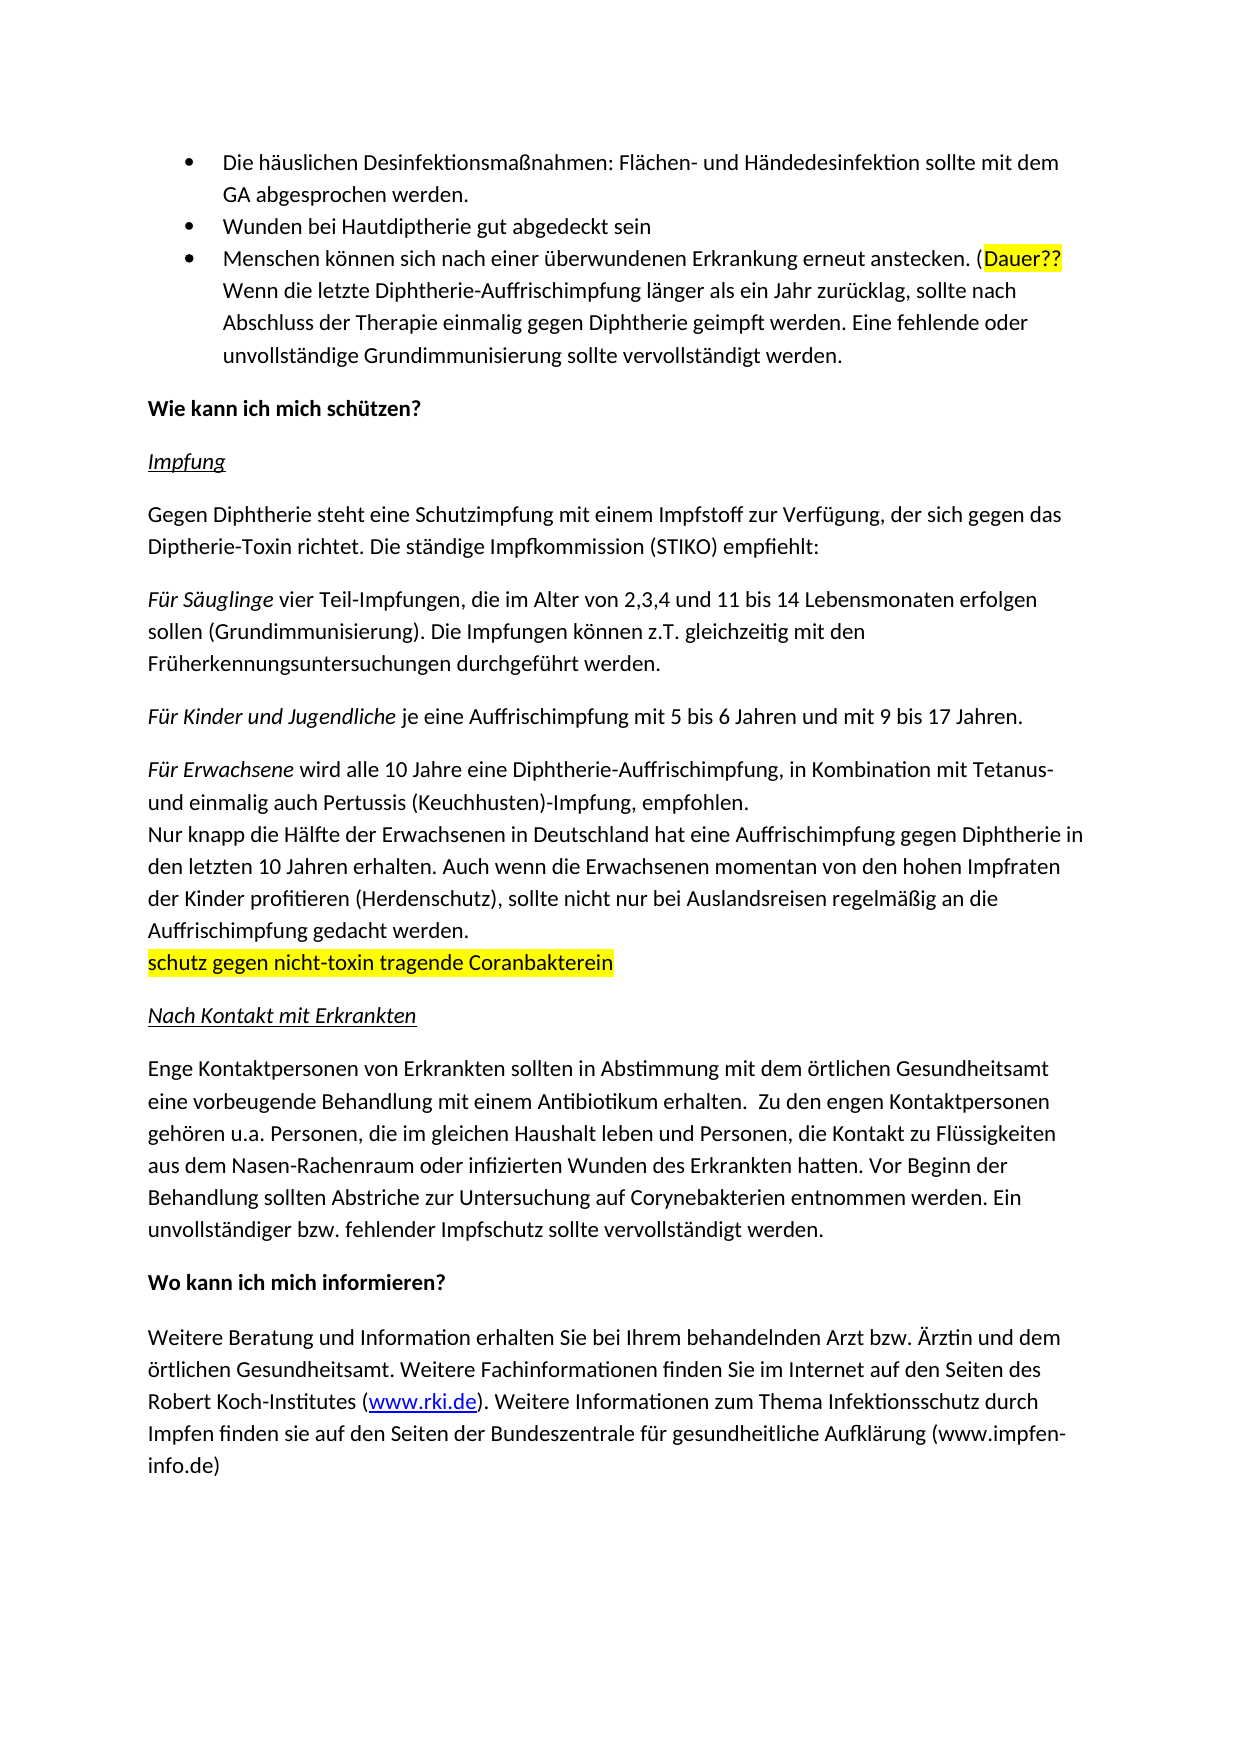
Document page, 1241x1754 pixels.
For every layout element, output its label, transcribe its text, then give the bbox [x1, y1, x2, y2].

list Die häuslichen Desinfektionsmaßnahmen: Flächen- und Händedesinfektion sollte mit dem GA abgesprochen werden. [185, 148, 1093, 208]
text Wo kann ich mich informieren? [148, 1268, 1093, 1297]
text Enge Kontaktpersonen von Erkrankten sollten in Abstimmung mit dem örtlichen Gesundheitsamt eine vorbeugende Behandlung mit einem Antibiotikum erhalten. Zu den engen Kontaktpersonen gehören u.a. Personen, die im gleichen Haushalt leben und Personen, die Kontakt zu Flüssigkeiten aus dem Nasen-Rachenraum oder infizierten Wunden des Erkrankten hatten. Vor Beginn der Behandlung sollten Abstriche zur Untersuchung auf Corynebakterien entnommen werden. Ein unvollständiger bzw. fehlender Impfschutz sollte vervollständigt werden. [148, 1054, 1093, 1243]
list Wunden bei Hautdiptherie gut abgedeckt sein [185, 212, 1093, 240]
text Für Erwachsene wird alle 10 Jahre eine Diphtherie-Auffrischimpfung, in Kombination mit Tetanus- und einmalig auch Pertussis (Keuchhusten)-Impfung, empfohlen. Nur knapp die Hälfte der Erwachsenen in Deutschland hat eine Auffrischimpfung gegen Diphtherie in den letzten 10 Jahren erhalten. Auch wenn die Erwachsenen momentan von den hohen Impfraten der Kinder profitieren (Herdenschutz), sollte nicht nur bei Auslandsreisen regelmäßig an die Auffrischimpfung gedacht werden. schutz gegen nicht-toxin tragende Coranbakterein [148, 755, 1093, 977]
list Menschen können sich nach einer überwundenen Erkrankung erneut anstecken. (Dauer?? Wenn die letzte Diphtherie-Auffrischimpfung länger als ein Jahr zurücklag, sollte nach Abschluss der Therapie einmalig gegen Diphtherie geimpft werden. Eine fehlende oder unvollständige Grundimmunisierung sollte vervollständigt werden. [185, 244, 1093, 369]
text Impfung [148, 447, 1093, 475]
text Gegen Diphtherie steht eine Schutzimpfung mit einem Impfstoff zur Verfügung, der sich gegen das Diptherie-Toxin richtet. Die ständige Impfkommission (STIKO) empfiehlt: [148, 500, 1093, 560]
text Weitere Beratung und Information erhalten Sie bei Ihrem behandelnden Arzt bzw. Ärztin und dem örtlichen Gesundheitsamt. Weitere Fachinformationen finden Sie im Internet auf den Seiten des Robert Koch-Institutes (www.rki.de). Weitere Informationen zum Thema Infektionsschutz durch Impfen finden sie auf den Seiten der Bundeszentrale für gesundheitliche Aufklärung (www.impfen-info.de) [148, 1323, 1093, 1479]
text Nach Kontakt mit Erkrankten [148, 1002, 1093, 1029]
text Wie kann ich mich schützen? [148, 394, 1093, 422]
text Für Kinder und Jugendliche je eine Auffrischimpfung mit 5 bis 6 Jahren und mit 9 bis 17 Jahren. [148, 702, 1093, 730]
text Für Säuglinge vier Teil-Impfungen, die im Alter von 2,3,4 und 11 bis 14 Lebensmonaten erfolgen sollen (Grundimmunisierung). Die Impfungen können z.T. gleichzeitig mit den Früherkennungsuntersuchungen durchgeführt werden. [148, 585, 1093, 677]
